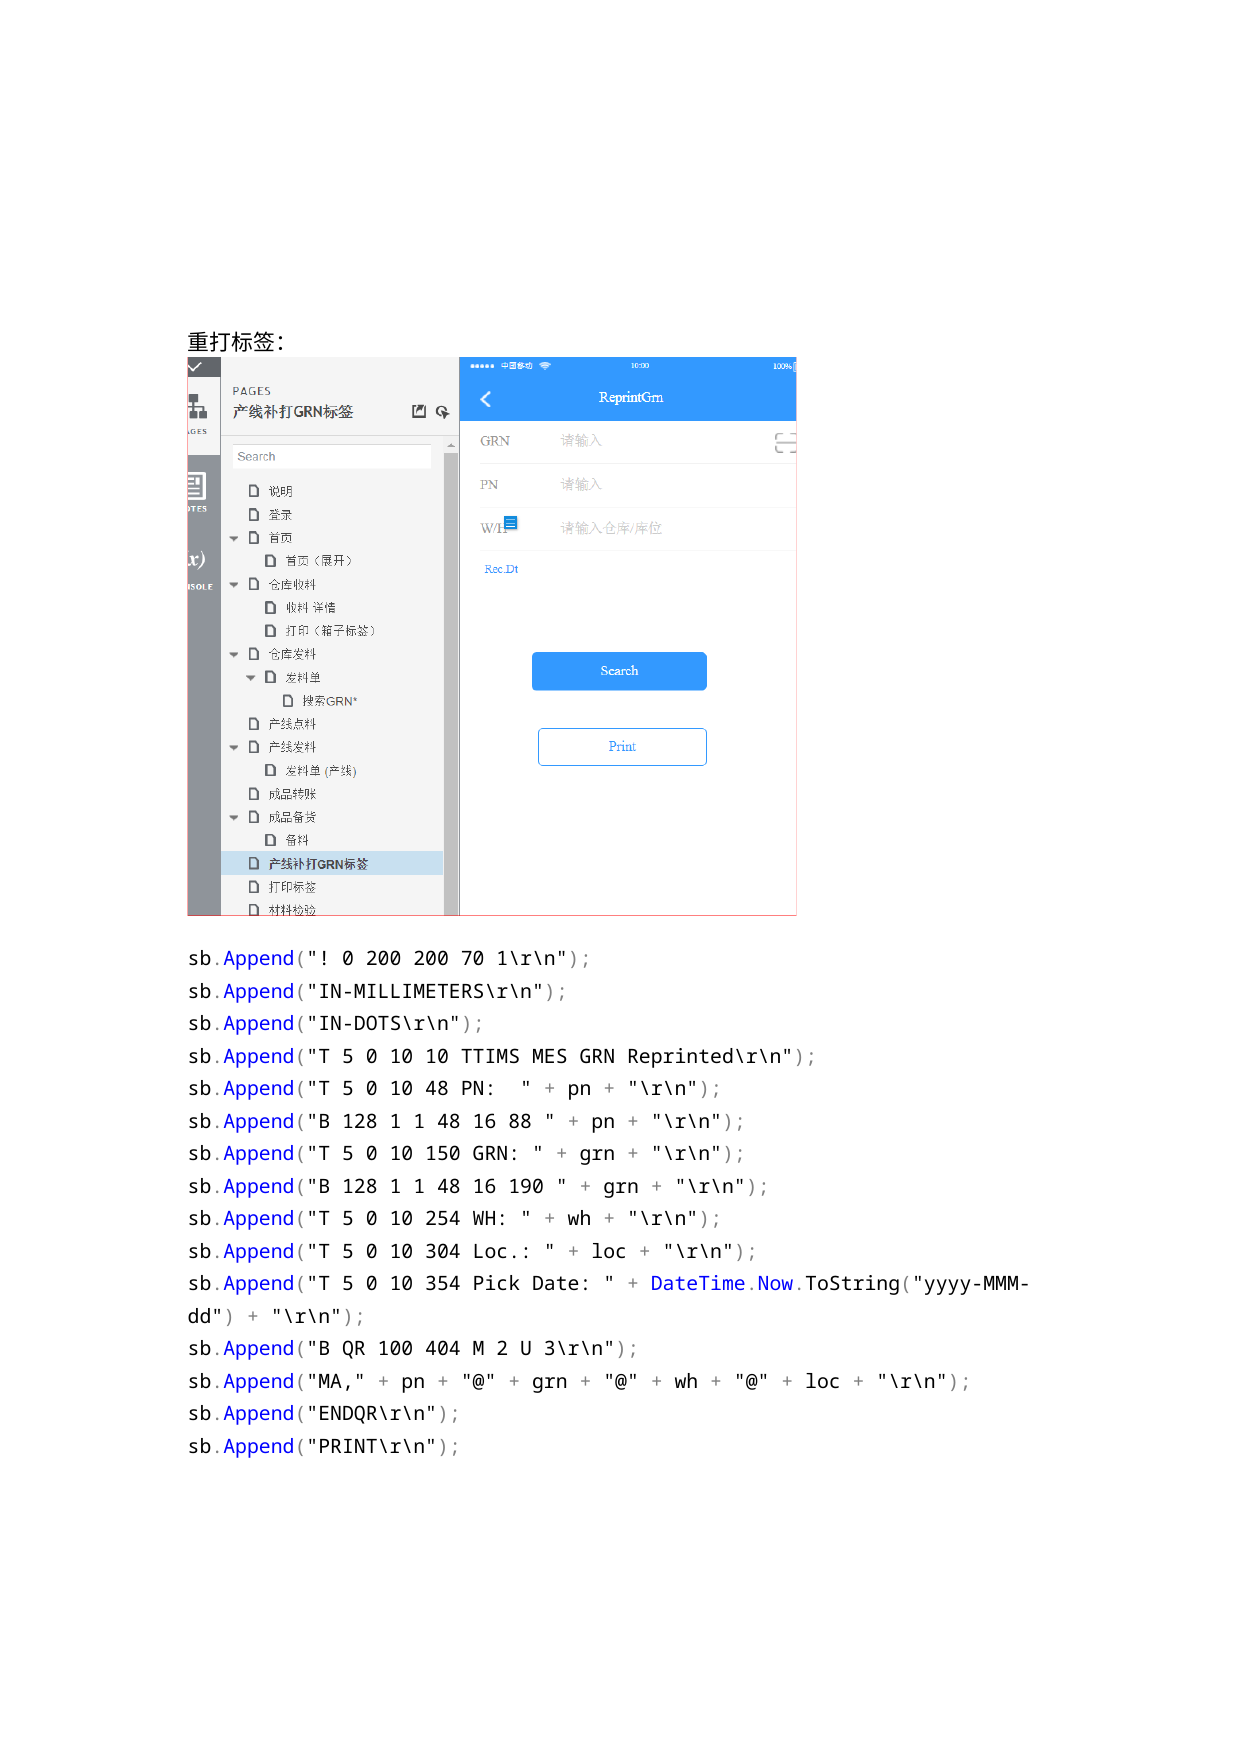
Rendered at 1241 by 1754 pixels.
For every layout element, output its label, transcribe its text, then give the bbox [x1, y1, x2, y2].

text sb.Append("PRINT\r\n"); [187, 1429, 1053, 1462]
text sb.Append("T 5 0 10 354 Pick Date: " + DateTime.Now.ToString("yyyy-MMM-dd") + "\r\n"); [187, 1267, 1053, 1332]
text sb.Append("! 0 200 200 70 1\r\n"); [187, 942, 1053, 974]
text sb.Append("T 5 0 10 254 WH: " + wh + "\r\n"); [187, 1202, 1053, 1234]
text sb.Append("B QR 100 404 M 2 U 3\r\n"); [187, 1332, 1053, 1364]
picture [187, 357, 797, 916]
text sb.Append("B 128 1 1 48 16 88 " + pn + "\r\n"); [187, 1104, 1053, 1137]
text sb.Append("IN-MILLIMETERS\r\n"); [187, 974, 1053, 1007]
text 重打标签： [187, 324, 1053, 357]
text sb.Append("IN-DOTS\r\n"); [187, 1007, 1053, 1039]
text sb.Append("MA," + pn + "@" + grn + "@" + wh + "@" + loc + "\r\n"); [187, 1364, 1053, 1397]
text sb.Append("T 5 0 10 48 PN: " + pn + "\r\n"); [187, 1072, 1053, 1104]
text sb.Append("ENDQR\r\n"); [187, 1397, 1053, 1429]
text sb.Append("T 5 0 10 10 TTIMS MES GRN Reprinted\r\n"); [187, 1039, 1053, 1072]
text sb.Append("T 5 0 10 150 GRN: " + grn + "\r\n"); [187, 1137, 1053, 1169]
text sb.Append("B 128 1 1 48 16 190 " + grn + "\r\n"); [187, 1169, 1053, 1202]
text sb.Append("T 5 0 10 304 Loc.: " + loc + "\r\n"); [187, 1234, 1053, 1267]
